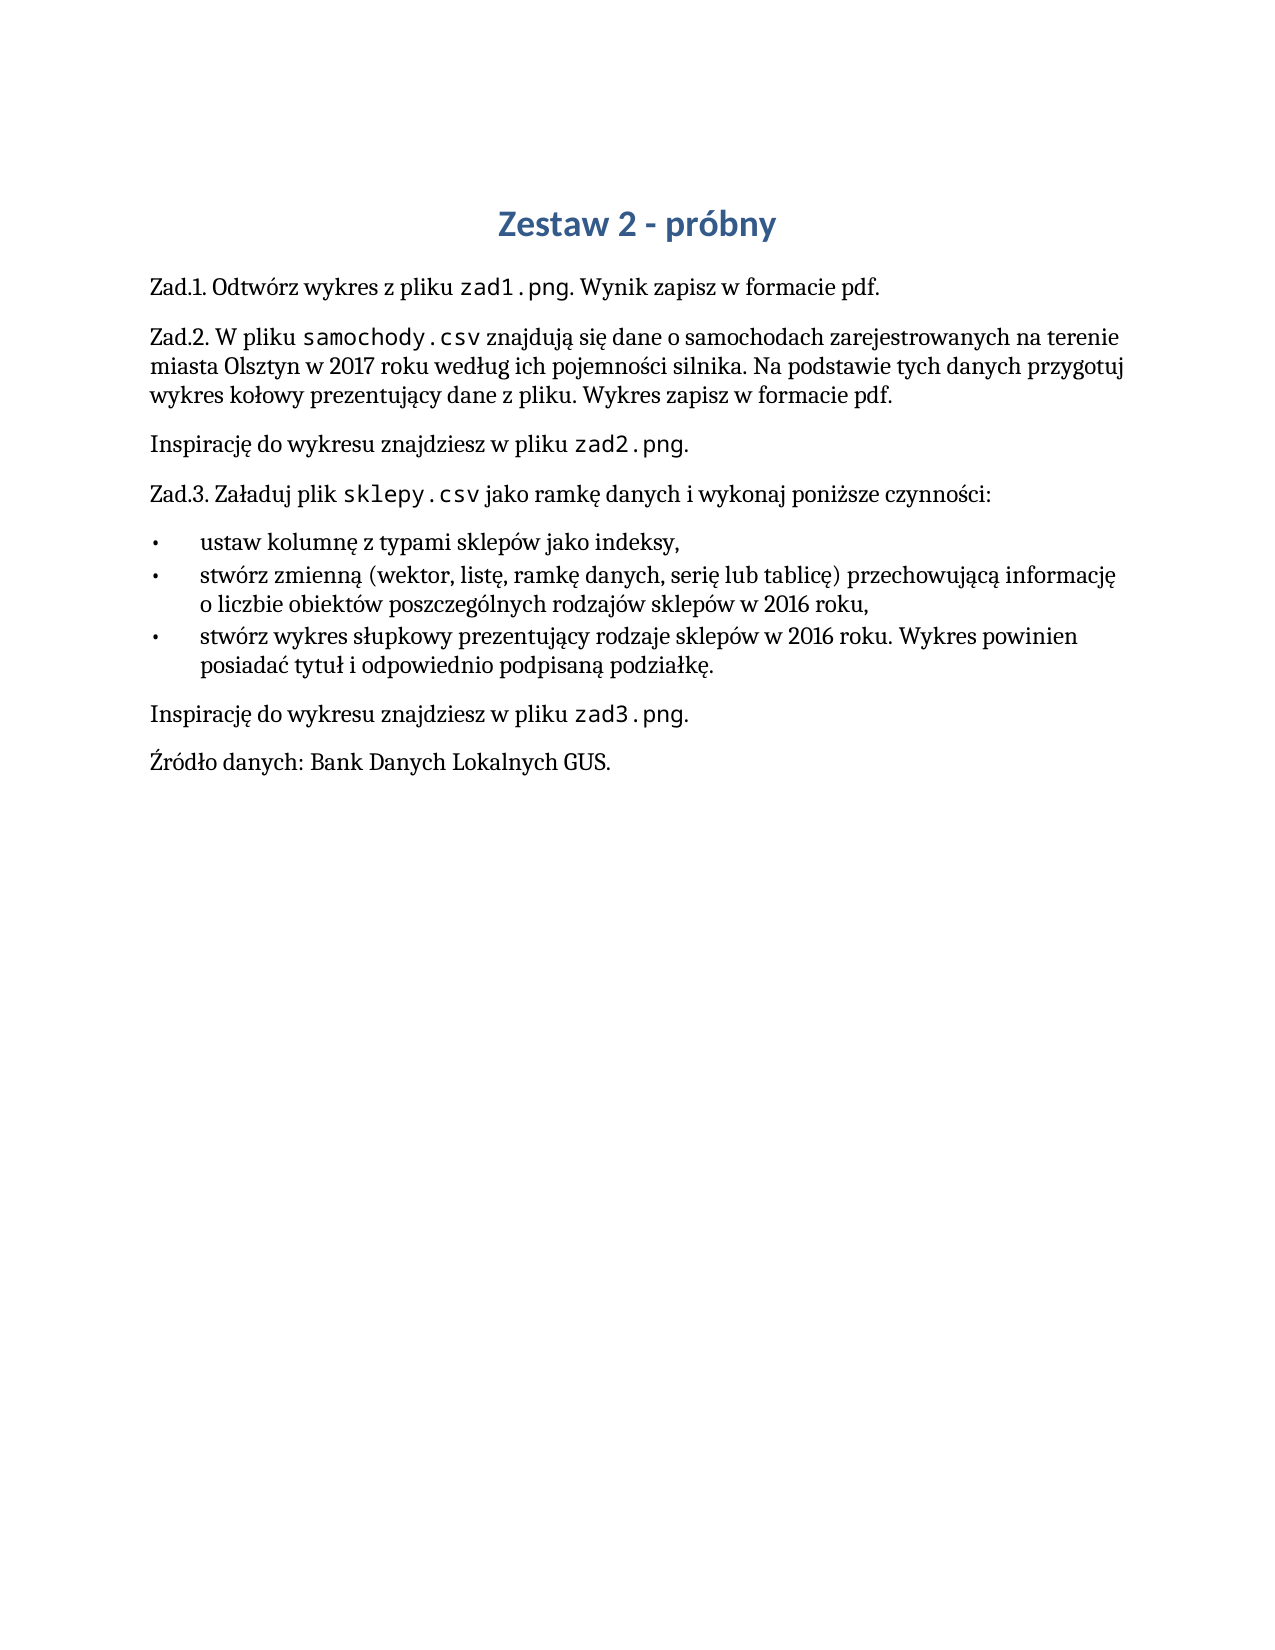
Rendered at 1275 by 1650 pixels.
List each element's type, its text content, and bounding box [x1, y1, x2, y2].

list ustaw kolumnę z typami sklepów jako indeksy, [150, 528, 1125, 557]
list stwórz wykres słupkowy prezentujący rodzaje sklepów w 2016 roku. Wykres powinien posiadać tytuł i odpowiednio podpisaną podziałkę. [150, 622, 1125, 679]
text Zad.1. Odtwórz wykres z pliku zad1.png. Wynik zapisz w formacie pdf. [150, 271, 1125, 302]
text Inspirację do wykresu znajdziesz w pliku zad3.png. [150, 698, 1125, 729]
text Zad.2. W pliku samochody.csv znajdują się dane o samochodach zarejestrowanych na terenie miasta Olsztyn w 2017 roku według ich pojemności silnika. Na podstawie tych danych przygotuj wykres kołowy prezentujący dane z pliku. Wykres zapisz w formacie pdf. [150, 321, 1125, 409]
text Zad.3. Załaduj plik sklepy.csv jako ramkę danych i wykonaj poniższe czynności: [150, 478, 1125, 509]
list stwórz zmienną (wektor, listę, ramkę danych, serię lub tablicę) przechowującą informację o liczbie obiektów poszczególnych rodzajów sklepów w 2016 roku, [150, 561, 1125, 618]
title Zestaw 2 - próbny [150, 200, 1125, 246]
text Źródło danych: Bank Danych Lokalnych GUS. [150, 748, 1125, 777]
text Inspirację do wykresu znajdziesz w pliku zad2.png. [150, 428, 1125, 459]
